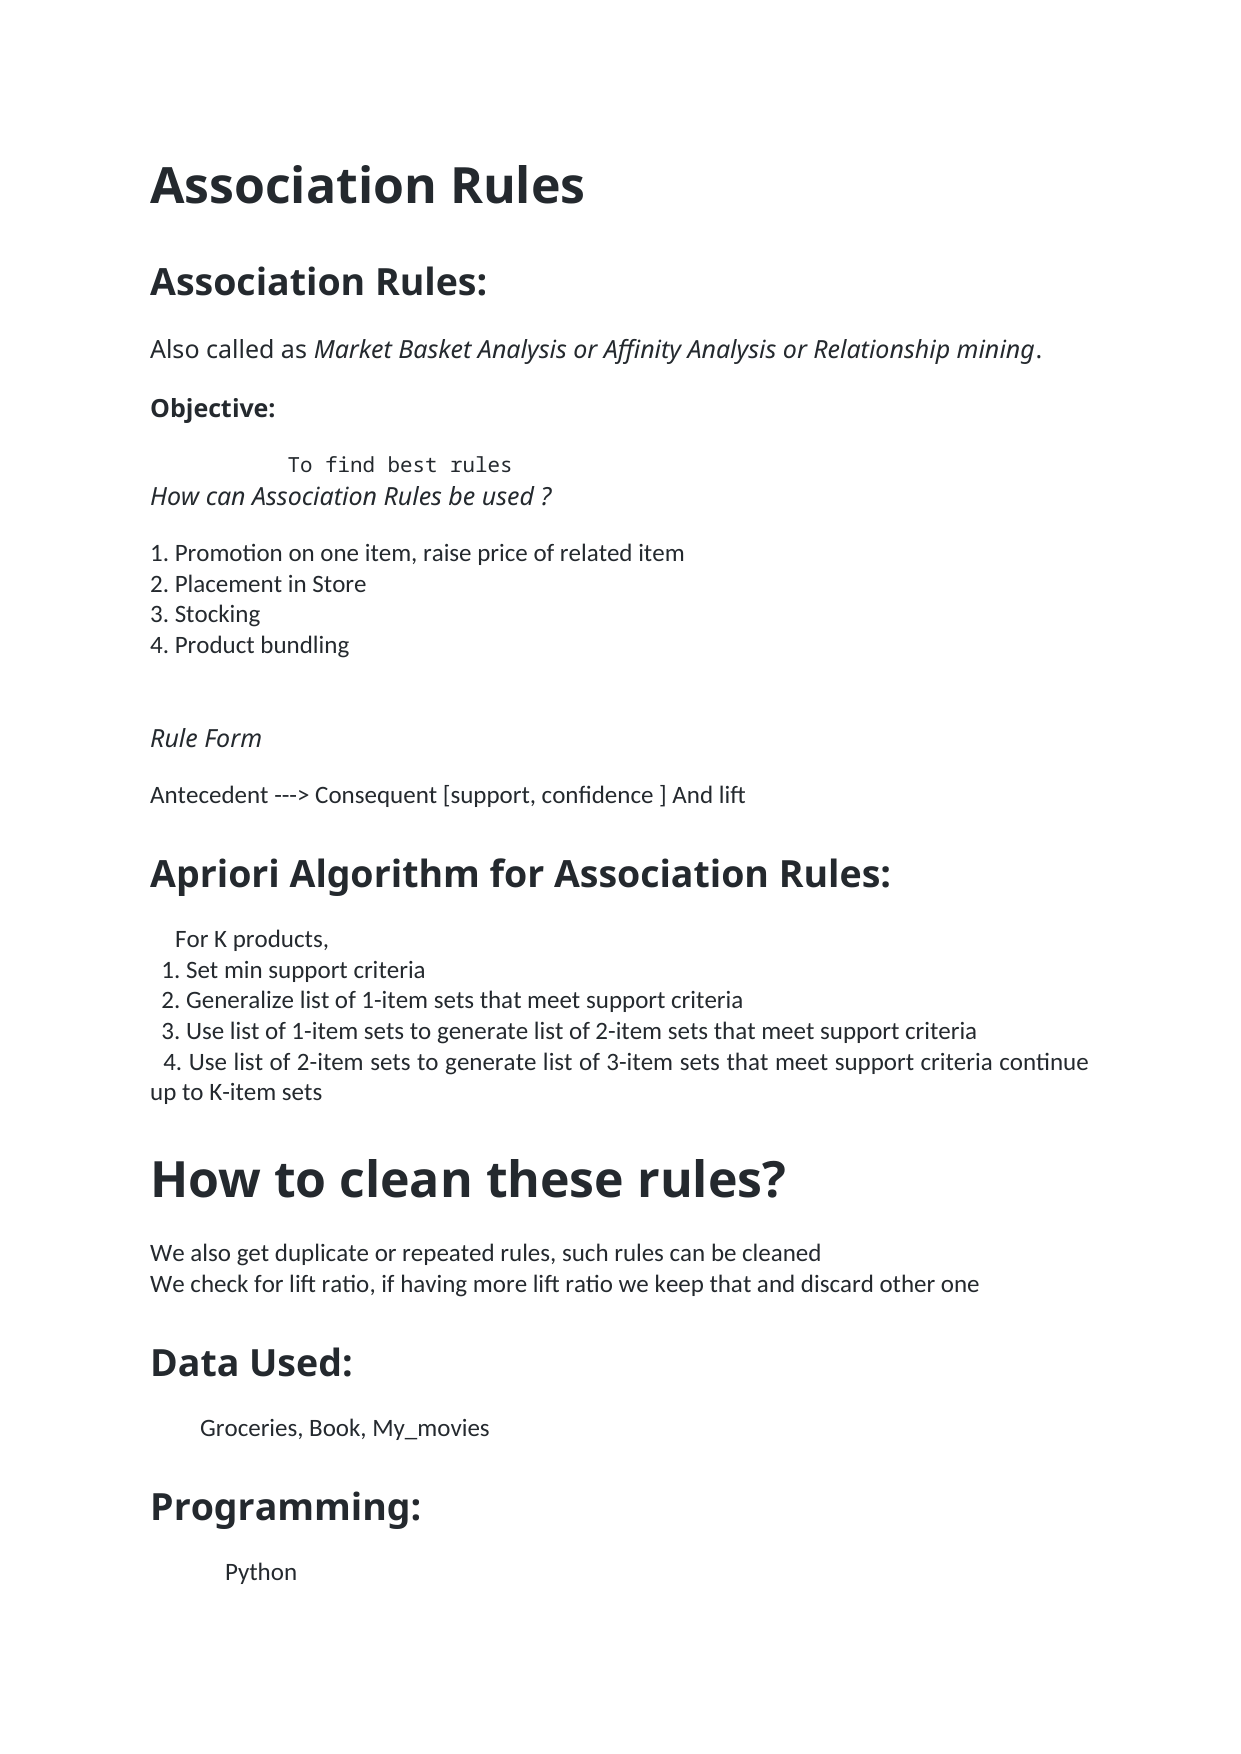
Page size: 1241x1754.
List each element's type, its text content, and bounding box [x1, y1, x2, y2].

text To find best rules [150, 450, 1090, 478]
text Data Used: [150, 1336, 1090, 1387]
text We check for lift ratio, if having more lift ratio we keep that and discard other one [150, 1268, 1090, 1298]
text 1. Set min support criteria [150, 954, 1090, 984]
text 3. Use list of 1-item sets to generate list of 2-item sets that meet support criteria [150, 1015, 1090, 1046]
text 2. Generalize list of 1-item sets that meet support criteria [150, 984, 1090, 1015]
text Apriori Algorithm for Association Rules: [150, 847, 1090, 898]
text Rule Form [150, 720, 1090, 754]
text Association Rules [150, 150, 1090, 218]
text Python [150, 1556, 1090, 1586]
text For K products, [150, 923, 1090, 954]
text Association Rules: [150, 256, 1090, 307]
text 1. Promotion on one item, raise price of related item [150, 537, 1090, 568]
text 2. Placement in Store [150, 568, 1090, 598]
text How to clean these rules? [150, 1144, 1090, 1212]
text We also get duplicate or repeated rules, such rules can be cleaned [150, 1237, 1090, 1268]
text Programming: [150, 1480, 1090, 1531]
text Also called as Market Basket Analysis or Affinity Analysis or Relationship mining. [150, 332, 1090, 366]
text 4. Product bundling [150, 629, 1090, 659]
text 3. Stocking [150, 598, 1090, 629]
text Objective: [150, 391, 1090, 425]
text Groceries, Book, My_movies [150, 1412, 1090, 1442]
text 4. Use list of 2-item sets to generate list of 3-item sets that meet support criteria continue up to K-item sets [150, 1046, 1090, 1107]
text Antecedent ---> Consequent [support, confidence ] And lift [150, 779, 1090, 810]
text How can Association Rules be used ? [150, 478, 1090, 512]
